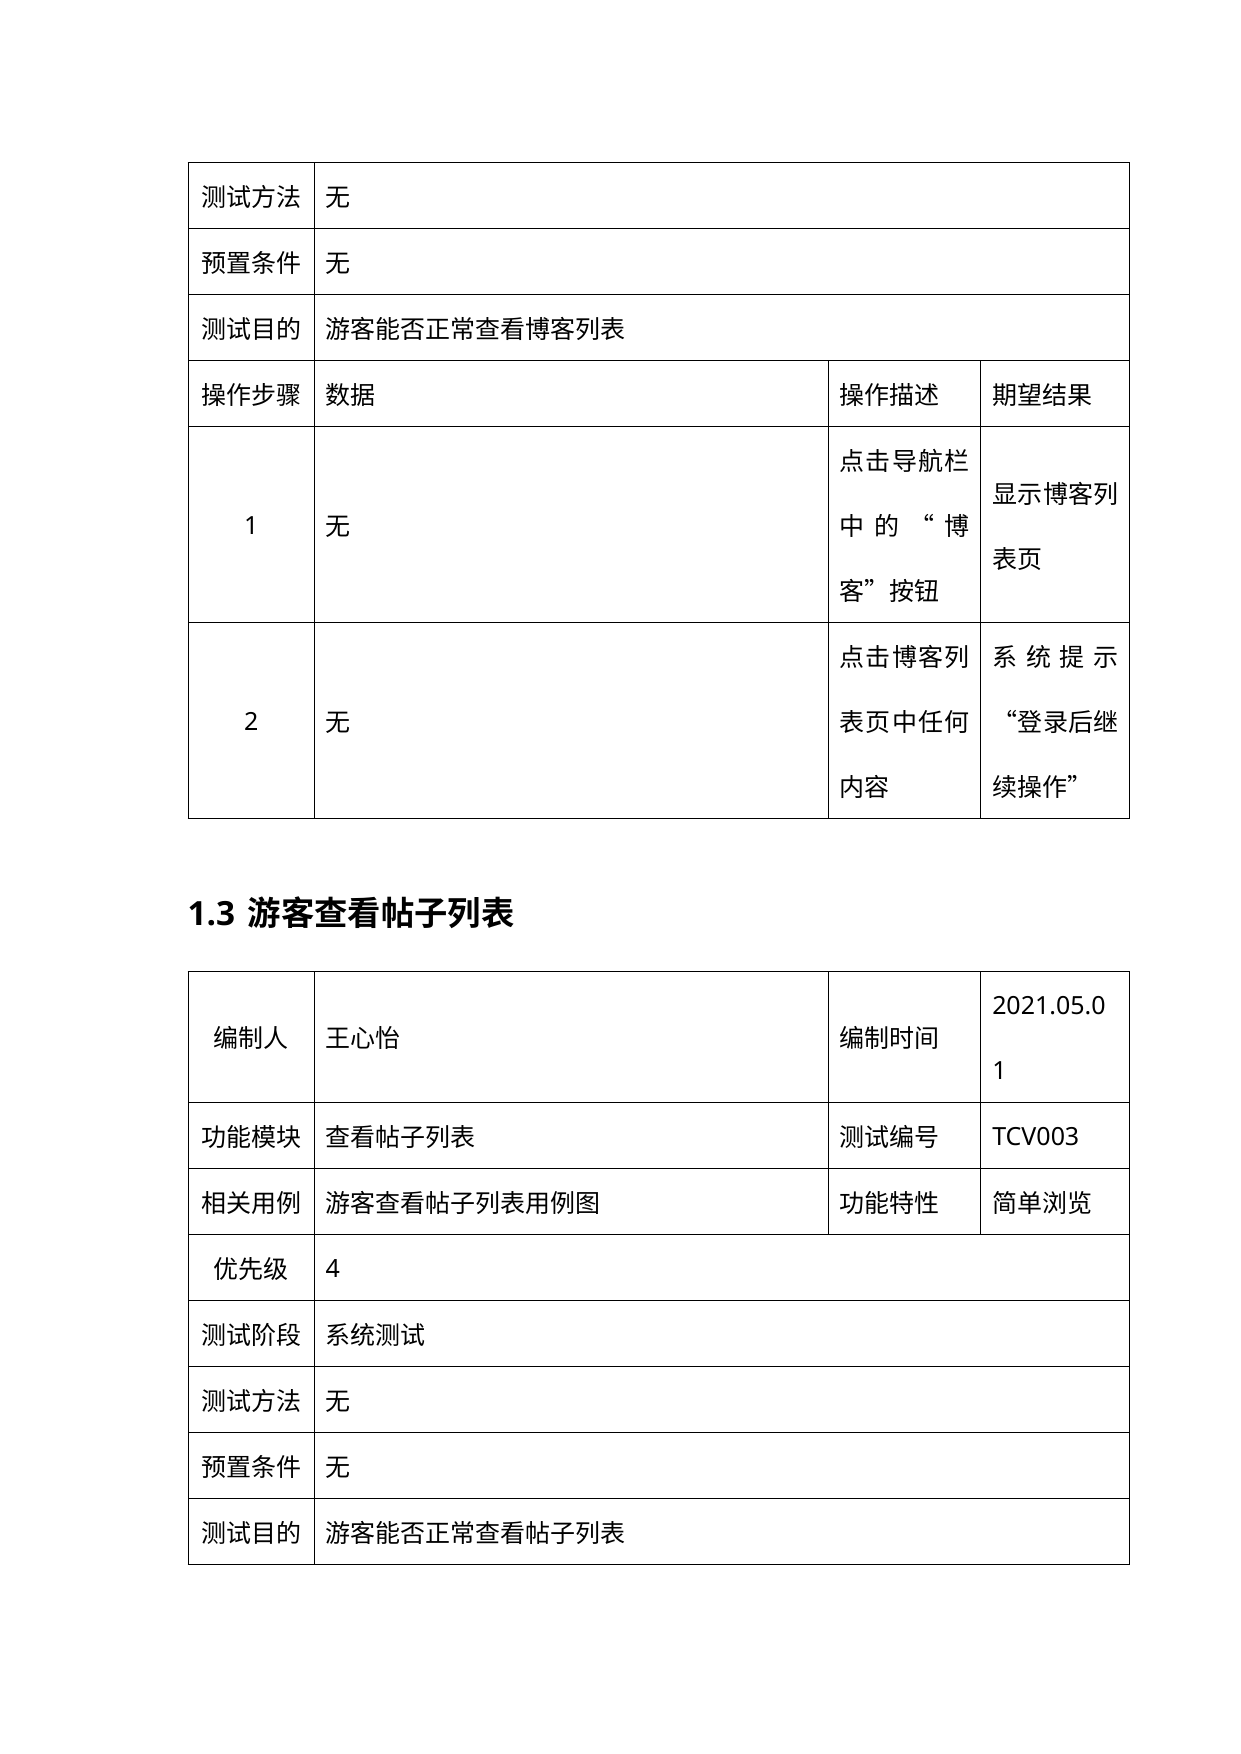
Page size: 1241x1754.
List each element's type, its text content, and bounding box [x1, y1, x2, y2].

table_cell 操作描述 [829, 361, 980, 426]
table_header 2021.05.01 [981, 972, 1129, 1102]
table_cell 无 [315, 163, 1129, 228]
table_cell 测试目的 [189, 1499, 314, 1564]
table_cell 测试编号 [829, 1103, 980, 1168]
subtitle 游客查看帖子列表 [187, 879, 1053, 944]
table_cell 系统提示“登录后继续操作” [981, 623, 1129, 818]
table_cell 功能特性 [829, 1169, 980, 1234]
table_cell 系统测试 [315, 1301, 1129, 1366]
table_cell 无 [315, 1367, 1129, 1432]
table_cell 预置条件 [189, 229, 314, 294]
table_cell 测试方法 [189, 1367, 314, 1432]
table_cell 功能模块 [189, 1103, 314, 1168]
table_cell 无 [315, 623, 828, 818]
table_cell 游客查看帖子列表用例图 [315, 1169, 828, 1234]
table_cell 简单浏览 [981, 1169, 1129, 1234]
table_cell 4 [315, 1235, 1129, 1300]
table_cell 操作步骤 [189, 361, 314, 426]
table_header 编制时间 [829, 972, 980, 1102]
table_cell 点击导航栏中的“博客”按钮 [829, 427, 980, 622]
table_cell 期望结果 [981, 361, 1129, 426]
table_header 编制人 [189, 972, 314, 1102]
table_header 王心怡 [315, 972, 828, 1102]
table_cell 显示博客列表页 [981, 427, 1129, 622]
table_cell 1 [189, 427, 314, 622]
table_cell 测试阶段 [189, 1301, 314, 1366]
table_cell 游客能否正常查看博客列表 [315, 295, 1129, 360]
table_cell 测试目的 [189, 295, 314, 360]
table_cell 预置条件 [189, 1433, 314, 1498]
table_cell 查看帖子列表 [315, 1103, 828, 1168]
table_cell 数据 [315, 361, 828, 426]
table_cell 无 [315, 427, 828, 622]
table_cell 2 [189, 623, 314, 818]
table_cell 无 [315, 1433, 1129, 1498]
table_cell 测试方法 [189, 163, 314, 228]
table_cell 游客能否正常查看帖子列表 [315, 1499, 1129, 1564]
table_cell 相关用例 [189, 1169, 314, 1234]
table_cell 优先级 [189, 1235, 314, 1300]
table_cell 点击博客列表页中任何内容 [829, 623, 980, 818]
table_cell 无 [315, 229, 1129, 294]
table_cell TCV003 [981, 1103, 1129, 1168]
